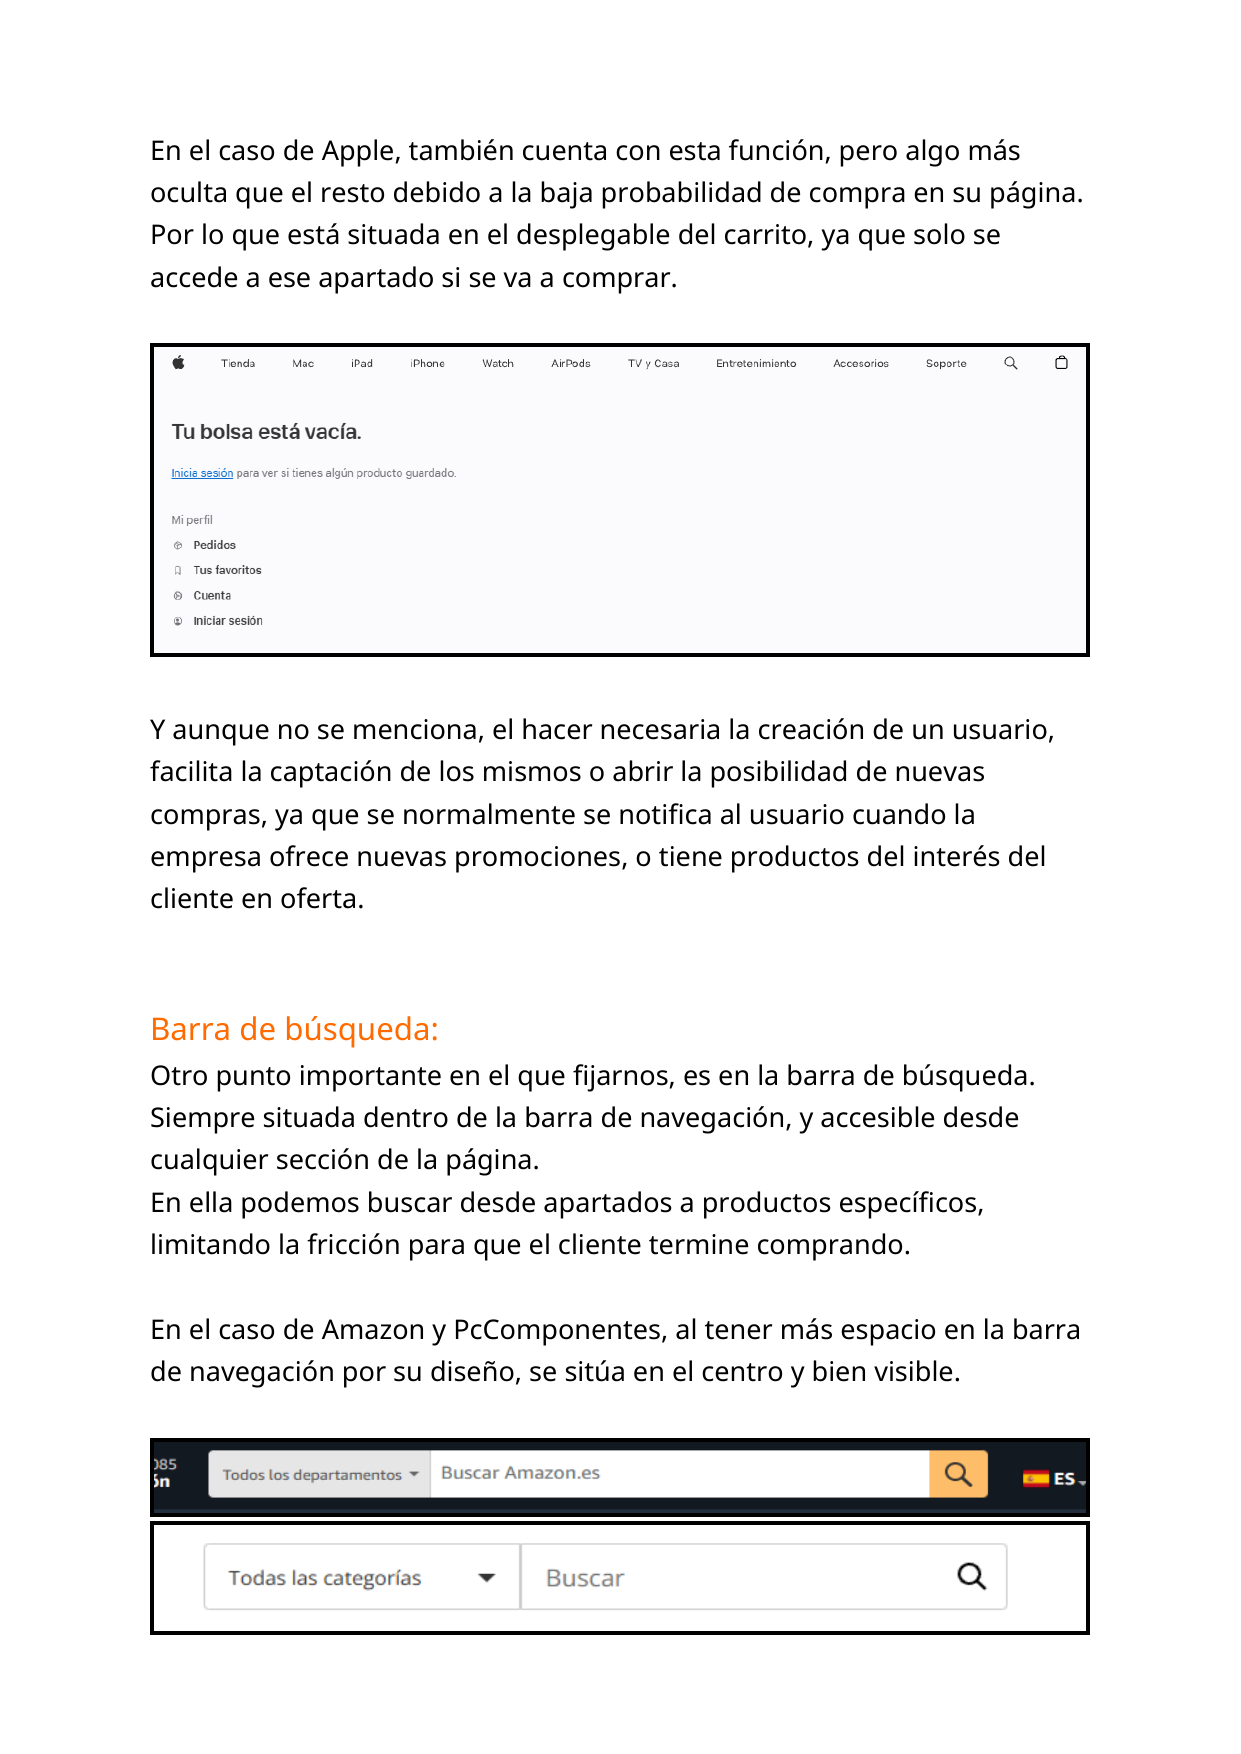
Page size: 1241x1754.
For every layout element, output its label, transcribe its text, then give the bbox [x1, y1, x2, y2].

text Barra de búsqueda: [150, 1007, 1090, 1050]
text Otro punto importante en el que fijarnos, es en la barra de búsqueda. Siempre situada dentro de la barra de navegación, y accesible desde cualquier sección de la página. [150, 1056, 1090, 1178]
picture [154, 1525, 1086, 1631]
picture [154, 347, 1086, 653]
text Y aunque no se menciona, el hacer necesaria la creación de un usuario, facilita la captación de los mismos o abrir la posibilidad de nuevas compras, ya que se normalmente se notifica al usuario cuando la empresa ofrece nuevas promociones, o tiene productos del interés del cliente en oferta. [150, 710, 1090, 917]
text En el caso de Apple, también cuenta con esta función, pero algo más oculta que el resto debido a la baja probabilidad de compra en su página. Por lo que está situada en el desplegable del carrito, ya que solo se accede a ese apartado si se va a comprar. [150, 131, 1090, 295]
picture [154, 1442, 1086, 1513]
text En el caso de Amazon y PcComponentes, al tener más espacio en la barra de navegación por su diseño, se sitúa en el centro y bien visible. [150, 1310, 1090, 1390]
text En ella podemos buscar desde apartados a productos específicos, limitando la fricción para que el cliente termine comprando. [150, 1183, 1090, 1262]
